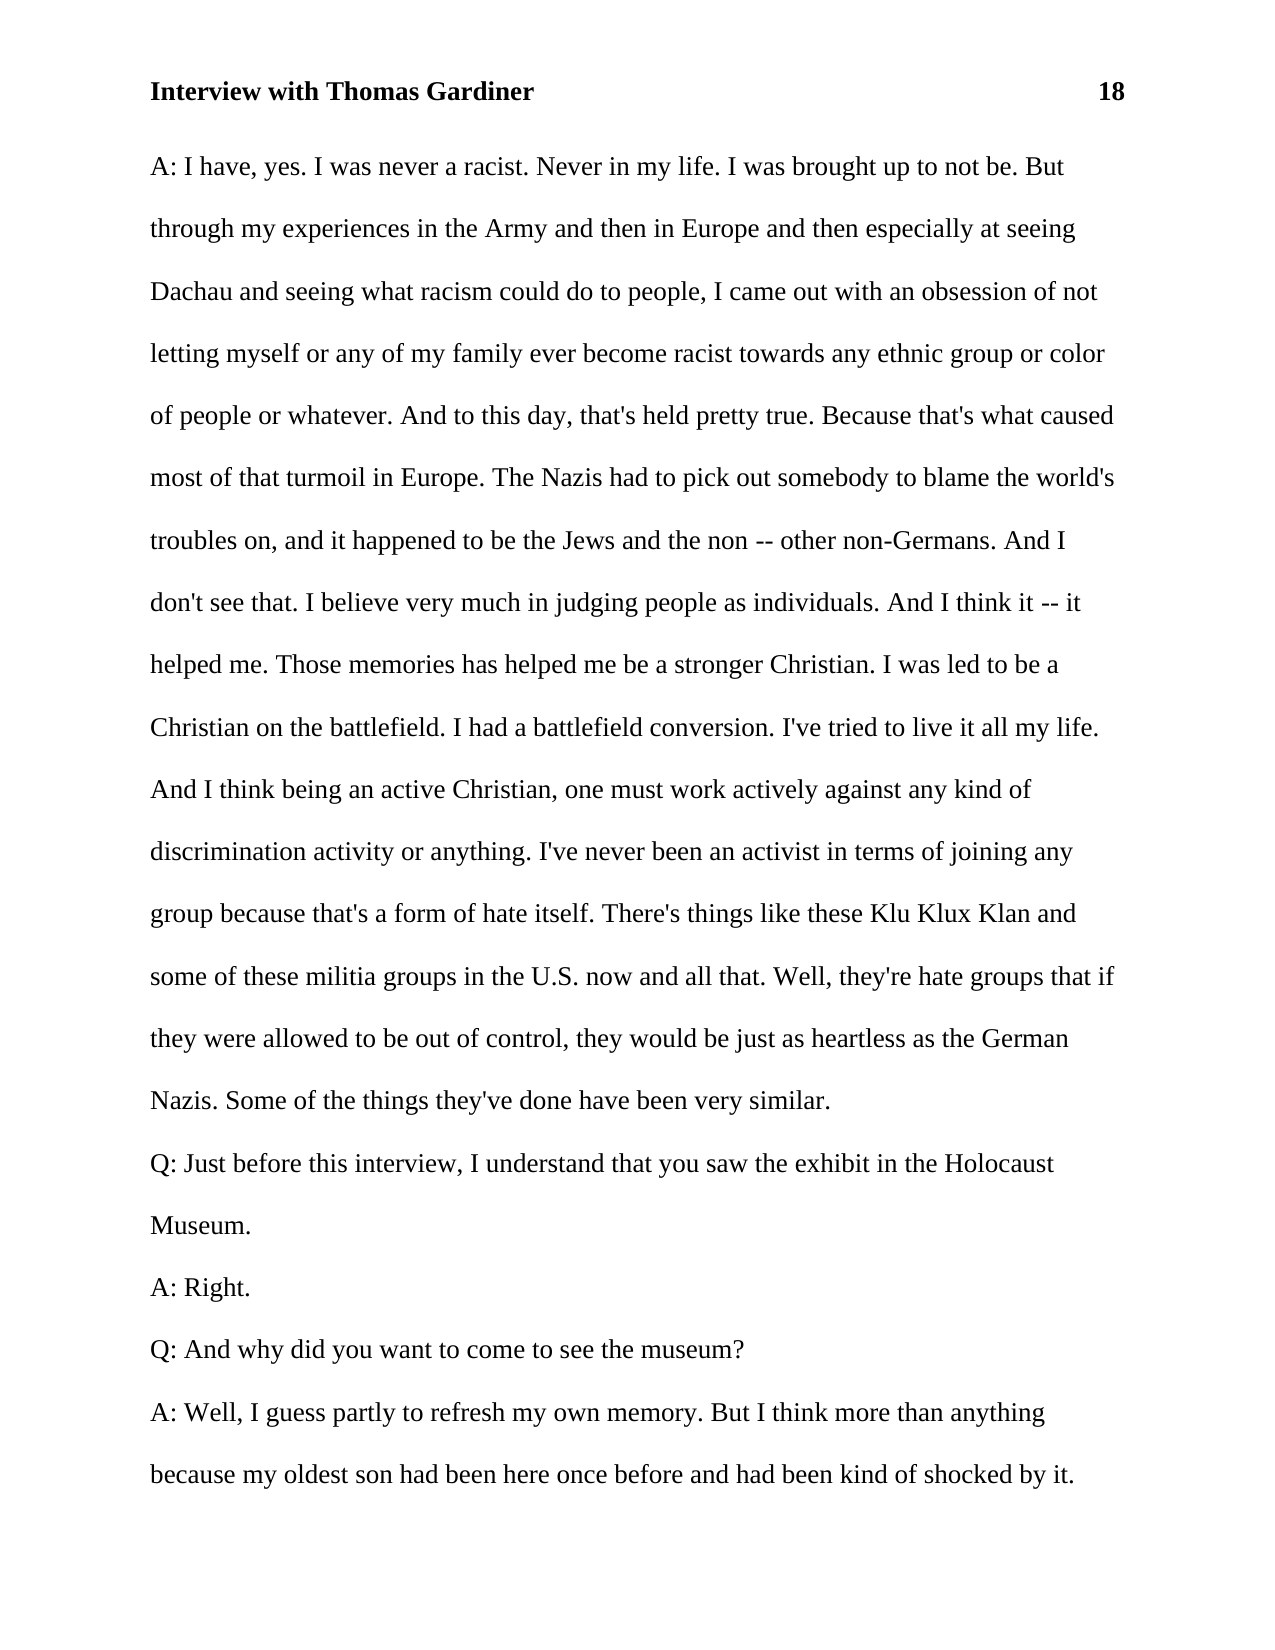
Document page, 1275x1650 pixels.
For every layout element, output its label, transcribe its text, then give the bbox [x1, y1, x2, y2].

text Q: And why did you want to come to see the museum? [150, 1333, 1125, 1365]
text Q: Just before this interview, I understand that you saw the exhibit in the Holocaust Museum. [150, 1147, 1125, 1240]
text A: I have, yes. I was never a racist. Never in my life. I was brought up to not be. But through my experiences in the Army and then in Europe and then especially at seeing Dachau and seeing what racism could do to people, I came out with an obsession of not letting myself or any of my family ever become racist towards any ethnic group or color of people or whatever. And to this day, that's held pretty true. Because that's what caused most of that turmoil in Europe. The Nazis had to pick out somebody to blame the world's troubles on, and it happened to be the Jews and the non -- other non-Germans. And I don't see that. I believe very much in judging people as individuals. And I think it -- it helped me. Those memories has helped me be a stronger Christian. I was led to be a Christian on the battlefield. I had a battlefield conversion. I've tried to live it all my life. And I think being an active Christian, one must work actively against any kind of discrimination activity or anything. I've never been an activist in terms of joining any group because that's a form of hate itself. There's things like these Klu Klux Klan and some of these militia groups in the U.S. now and all that. Well, they're hate groups that if they were allowed to be out of control, they would be just as heartless as the German Nazis. Some of the things they've done have been very similar. [150, 150, 1125, 1116]
text A: Right. [150, 1271, 1125, 1302]
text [150, 1396, 1125, 1489]
